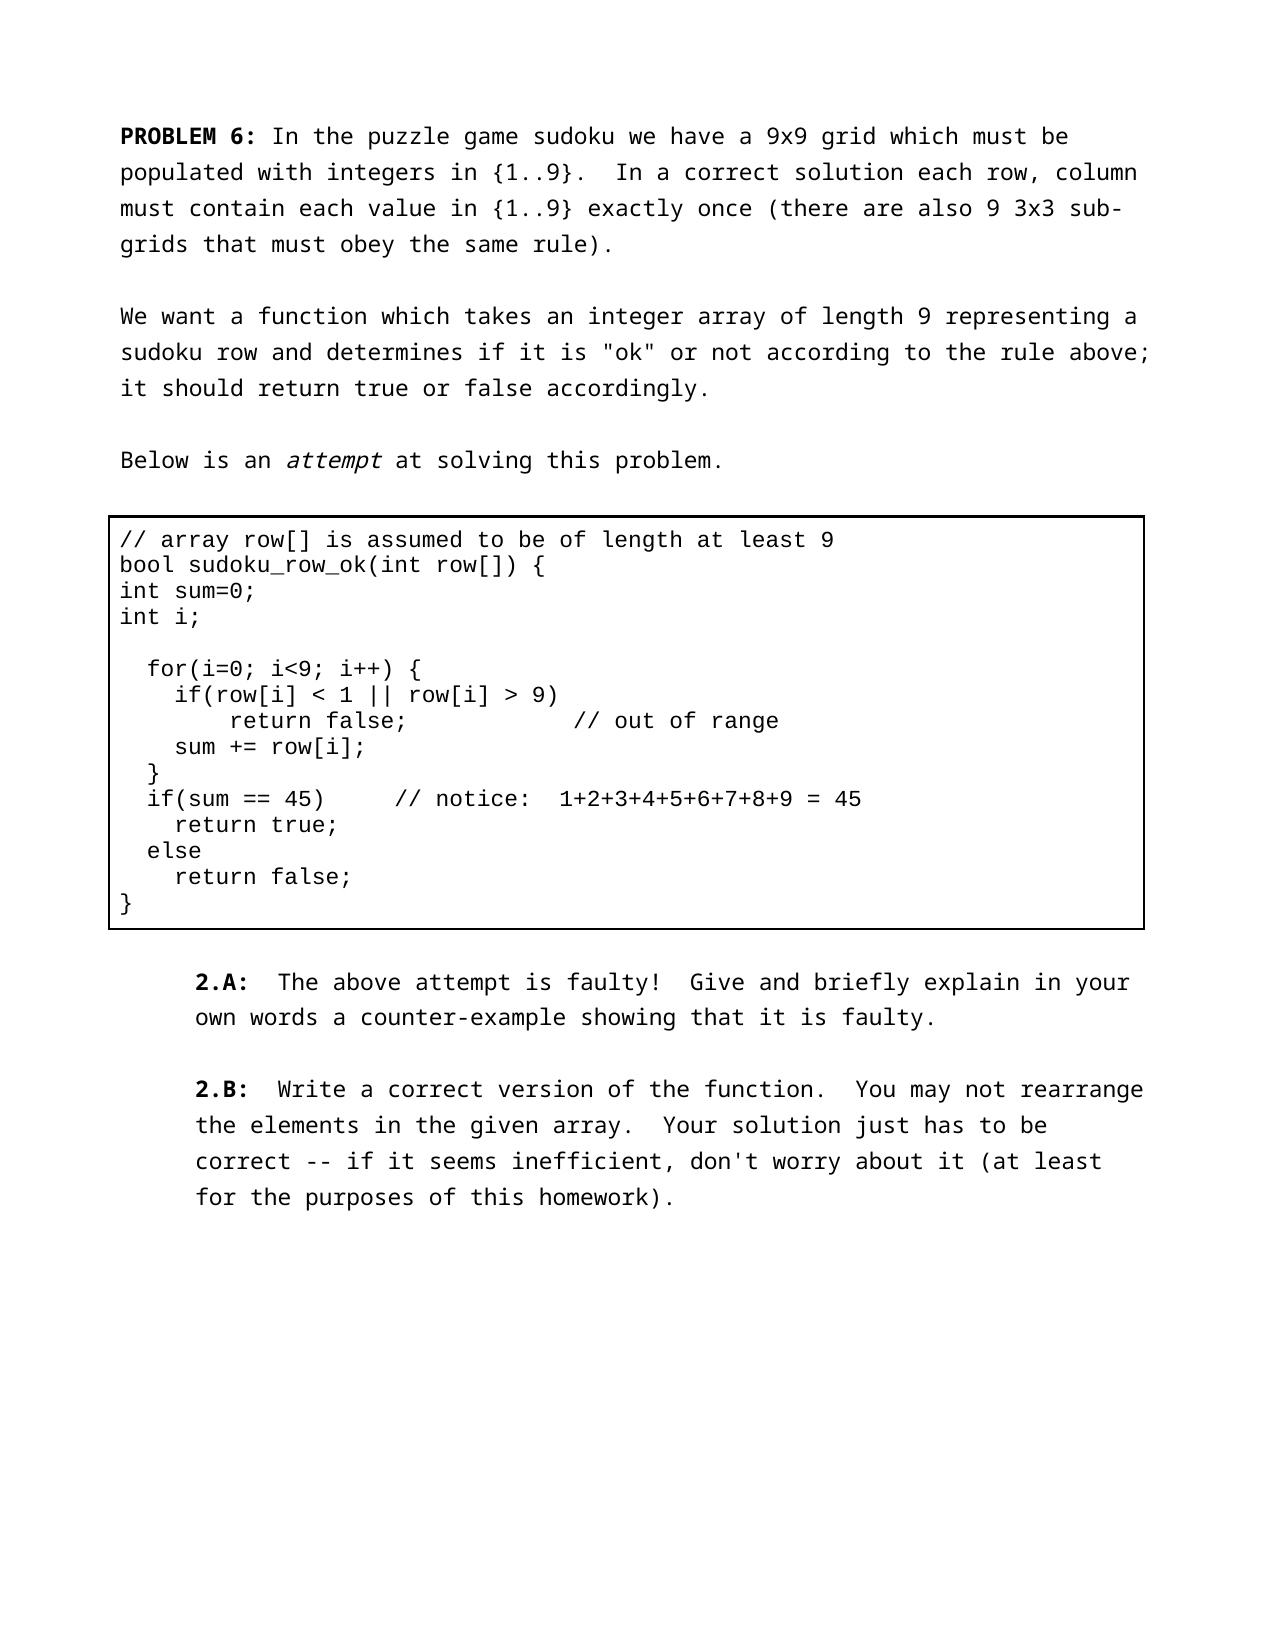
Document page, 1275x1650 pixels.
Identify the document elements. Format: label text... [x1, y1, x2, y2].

text We want a function which takes an integer array of length 9 representing a sudoku row and determines if it is "ok" or not according to the rule above; it should return true or false accordingly. [120, 300, 1155, 403]
text Below is an attempt at solving this problem. [120, 443, 1155, 475]
table_header // array row[] is assumed to be of length at least 9 bool sudoku_row_ok(int row[]) { int sum=0; int i; for(i=0; i<9; i++) { if(row[i] < 1 || row[i] > 9) return false; // out of range sum += row[i]; } if(sum == 45) // notice: 1+2+3+4+5+6+7+8+9 = 45 return true; else return false; } [110, 518, 1143, 927]
text 2.B: Write a correct version of the function. You may not rearrange the elements in the given array. Your solution just has to be correct -- if it seems inefficient, don't worry about it (at least for the purposes of this homework). [195, 1073, 1155, 1212]
text 2.A: The above attempt is faulty! Give and briefly explain in your own words a counter-example showing that it is faulty. [195, 965, 1155, 1033]
text PROBLEM 6: In the puzzle game sudoku we have a 9x9 grid which must be populated with integers in {1..9}. In a correct solution each row, column must contain each value in {1..9} exactly once (there are also 9 3x3 sub-grids that must obey the same rule). [120, 120, 1155, 259]
